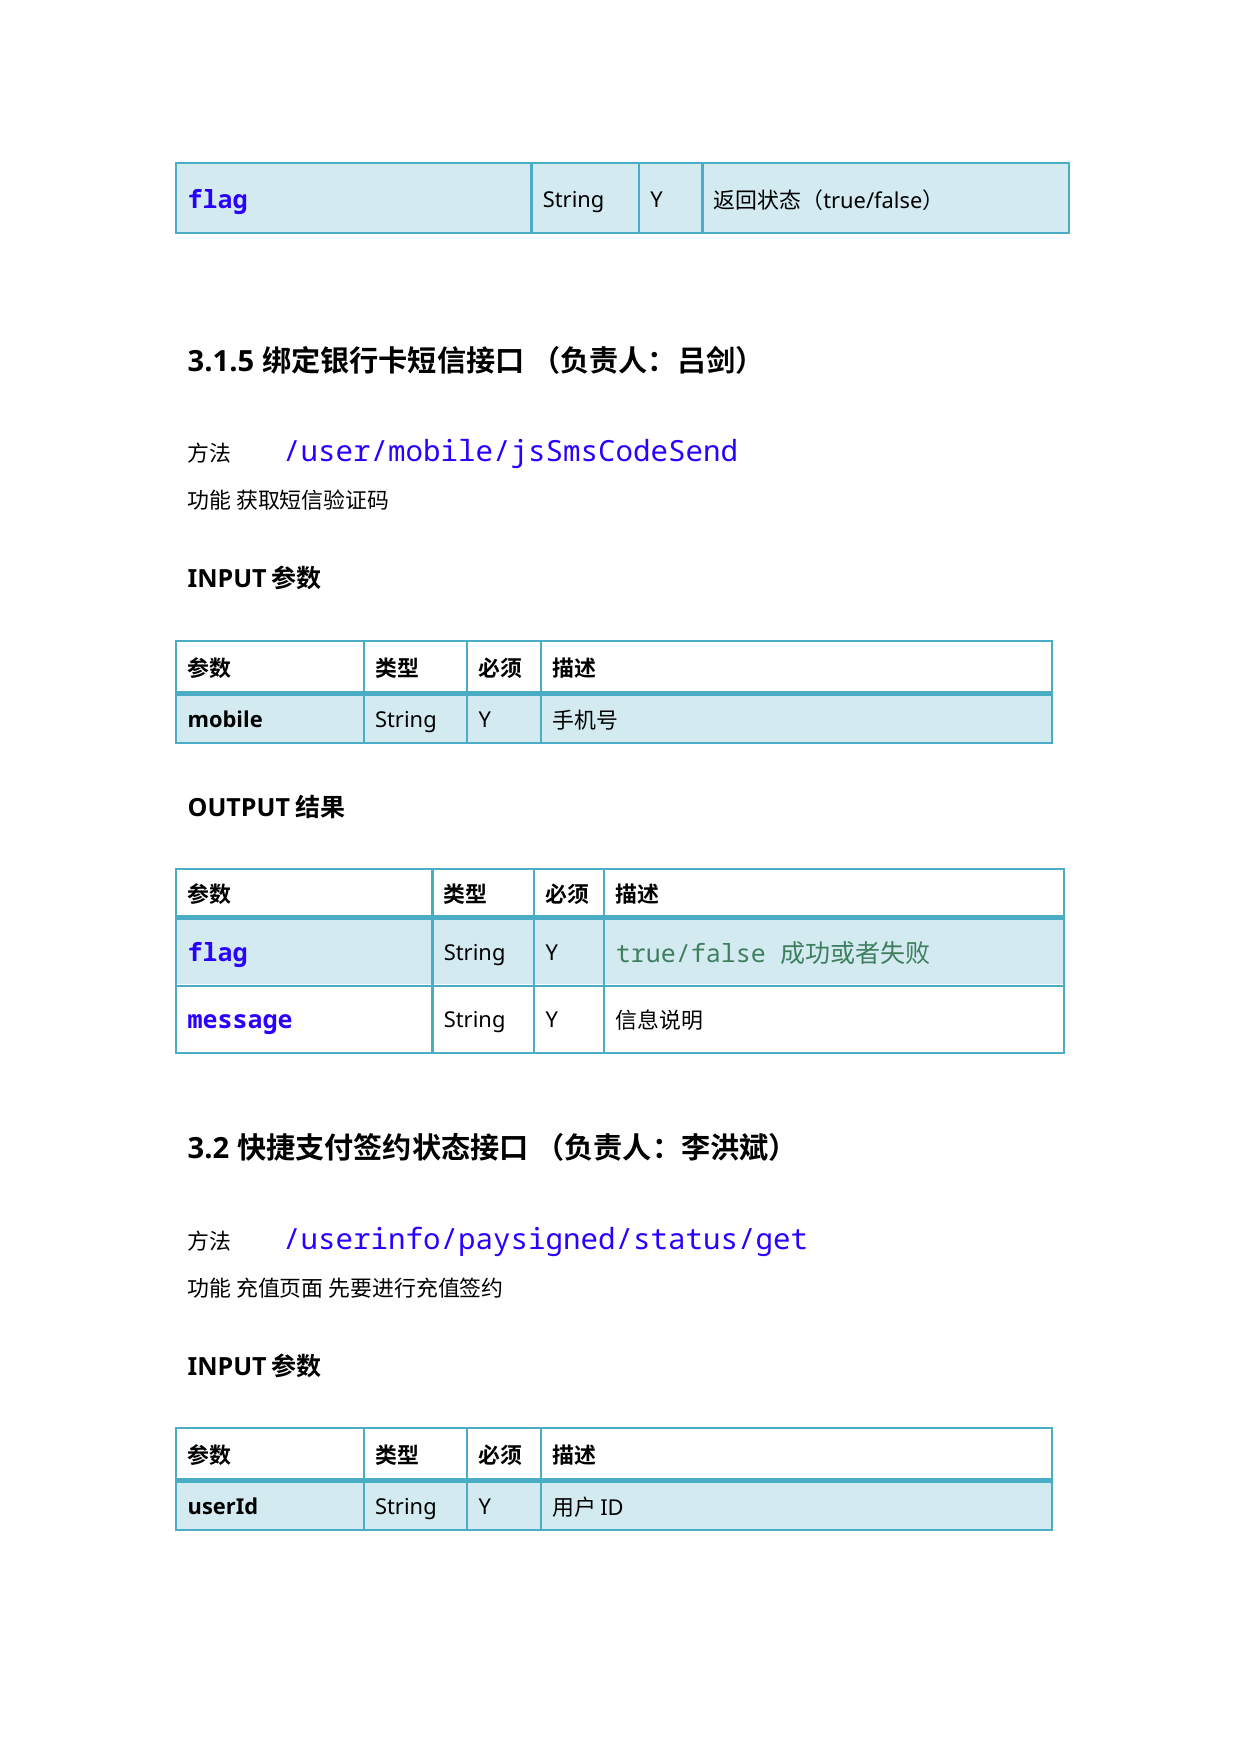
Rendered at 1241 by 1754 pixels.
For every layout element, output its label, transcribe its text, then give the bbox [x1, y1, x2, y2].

table_header 描述 [605, 870, 1063, 915]
subtitle INPUT参数 [187, 544, 1053, 609]
table_cell flag [177, 164, 530, 232]
table_cell 用户ID [542, 1483, 1051, 1529]
table_cell String [365, 1483, 466, 1529]
table_header 参数 [177, 1429, 363, 1478]
subtitle 3.2 快捷支付签约状态接口 （负责人：李洪斌） [187, 1113, 1053, 1178]
subtitle 3.1.5 绑定银行卡短信接口 （负责人：吕剑） [187, 326, 1053, 391]
table_cell String [533, 164, 638, 232]
table_cell mobile [177, 696, 363, 742]
table_cell String [434, 987, 533, 1052]
table_cell Y [468, 1483, 540, 1529]
table_cell Y [640, 164, 701, 232]
text 方法 /userinfo/paysigned/status/get [187, 1205, 1053, 1270]
table_cell message [177, 987, 431, 1052]
subtitle INPUT参数 [187, 1332, 1053, 1397]
text 功能 充值页面 先要进行充值签约 [187, 1270, 1053, 1303]
table_cell 信息说明 [605, 987, 1063, 1052]
table_header 必须 [468, 642, 540, 691]
table_cell flag [177, 920, 431, 984]
table_cell 返回状态（true/false） [704, 164, 1068, 232]
table_cell userId [177, 1483, 363, 1529]
table_header 描述 [542, 1429, 1051, 1478]
text 功能 获取短信验证码 [187, 483, 1053, 515]
table_header 类型 [365, 642, 466, 691]
text 方法 /user/mobile/jsSmsCodeSend [187, 418, 1053, 483]
table_cell String [434, 920, 533, 984]
table_header 类型 [434, 870, 533, 915]
table_header 必须 [468, 1429, 540, 1478]
table_cell 手机号 [542, 696, 1051, 742]
table_header 必须 [535, 870, 603, 915]
table_header 类型 [365, 1429, 466, 1478]
table_cell Y [535, 920, 603, 984]
table_header 参数 [177, 642, 363, 691]
subtitle OUTPUT结果 [187, 773, 1053, 838]
table_cell Y [468, 696, 540, 742]
table_cell String [365, 696, 466, 742]
table_header 参数 [177, 870, 431, 915]
table_cell Y [535, 987, 603, 1052]
table_header 描述 [542, 642, 1051, 691]
table_cell true/false 成功或者失败 [605, 920, 1063, 984]
